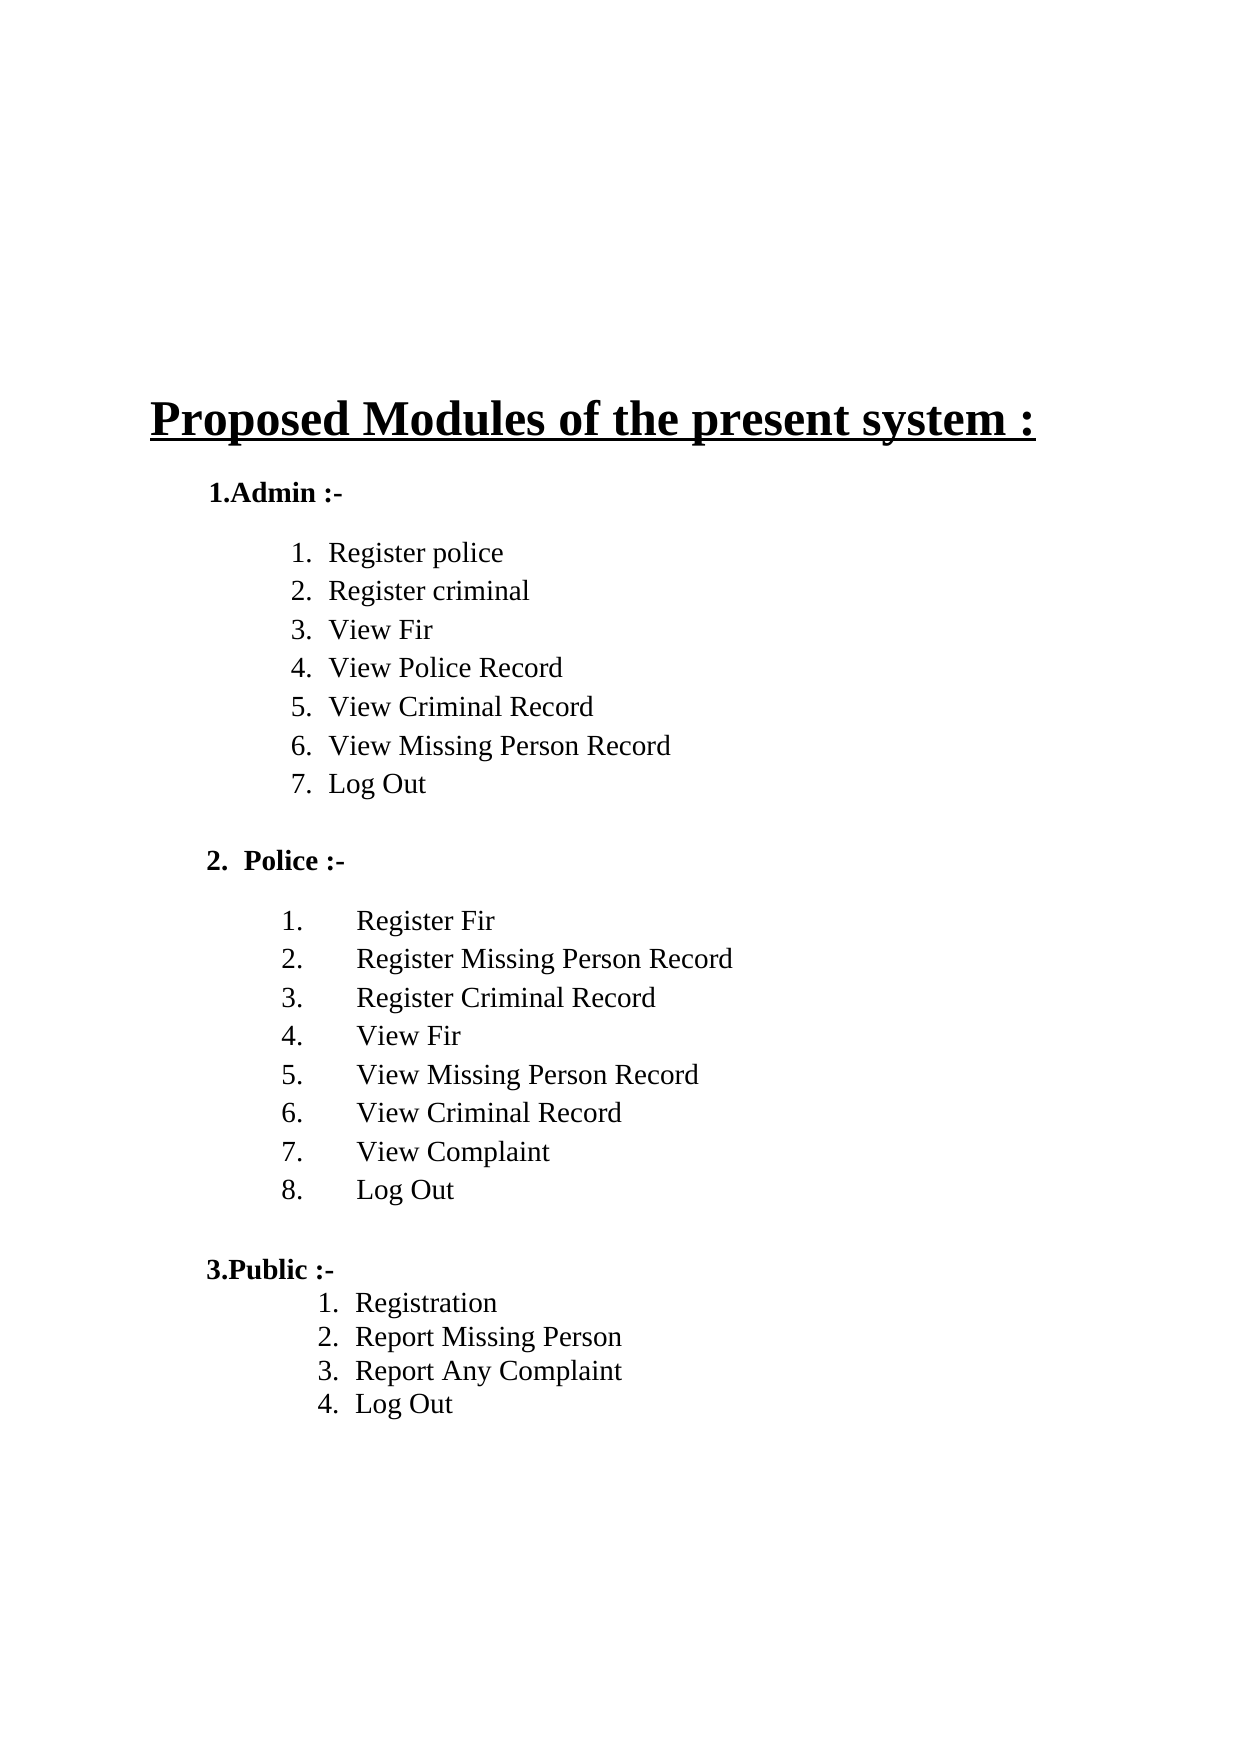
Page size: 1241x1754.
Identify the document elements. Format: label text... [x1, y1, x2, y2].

list Log Out [291, 766, 1090, 800]
list Police :- [206, 843, 1090, 877]
list View Police Record [291, 651, 1090, 684]
list Log Out [317, 1386, 1090, 1420]
list Report Missing Person [317, 1319, 1090, 1353]
list Log Out [281, 1172, 1090, 1206]
list Registration [317, 1286, 1090, 1319]
list View Complaint [281, 1134, 1090, 1167]
list View Missing Person Record [291, 728, 1090, 761]
list View Fir [281, 1018, 1090, 1052]
list Register Criminal Record [281, 980, 1090, 1013]
list Register police [291, 535, 1090, 568]
text 1.Admin :- [150, 476, 1090, 509]
list Register criminal [291, 573, 1090, 607]
list View Criminal Record [281, 1095, 1090, 1129]
text 3.Public :- [206, 1252, 1090, 1286]
list Report Any Complaint [317, 1353, 1090, 1386]
list View Fir [291, 612, 1090, 646]
list Register Missing Person Record [281, 941, 1090, 975]
list View Criminal Record [291, 689, 1090, 723]
list View Missing Person Record [281, 1057, 1090, 1090]
list Register Fir [281, 903, 1090, 936]
text Proposed Modules of the present system : [150, 389, 1090, 446]
